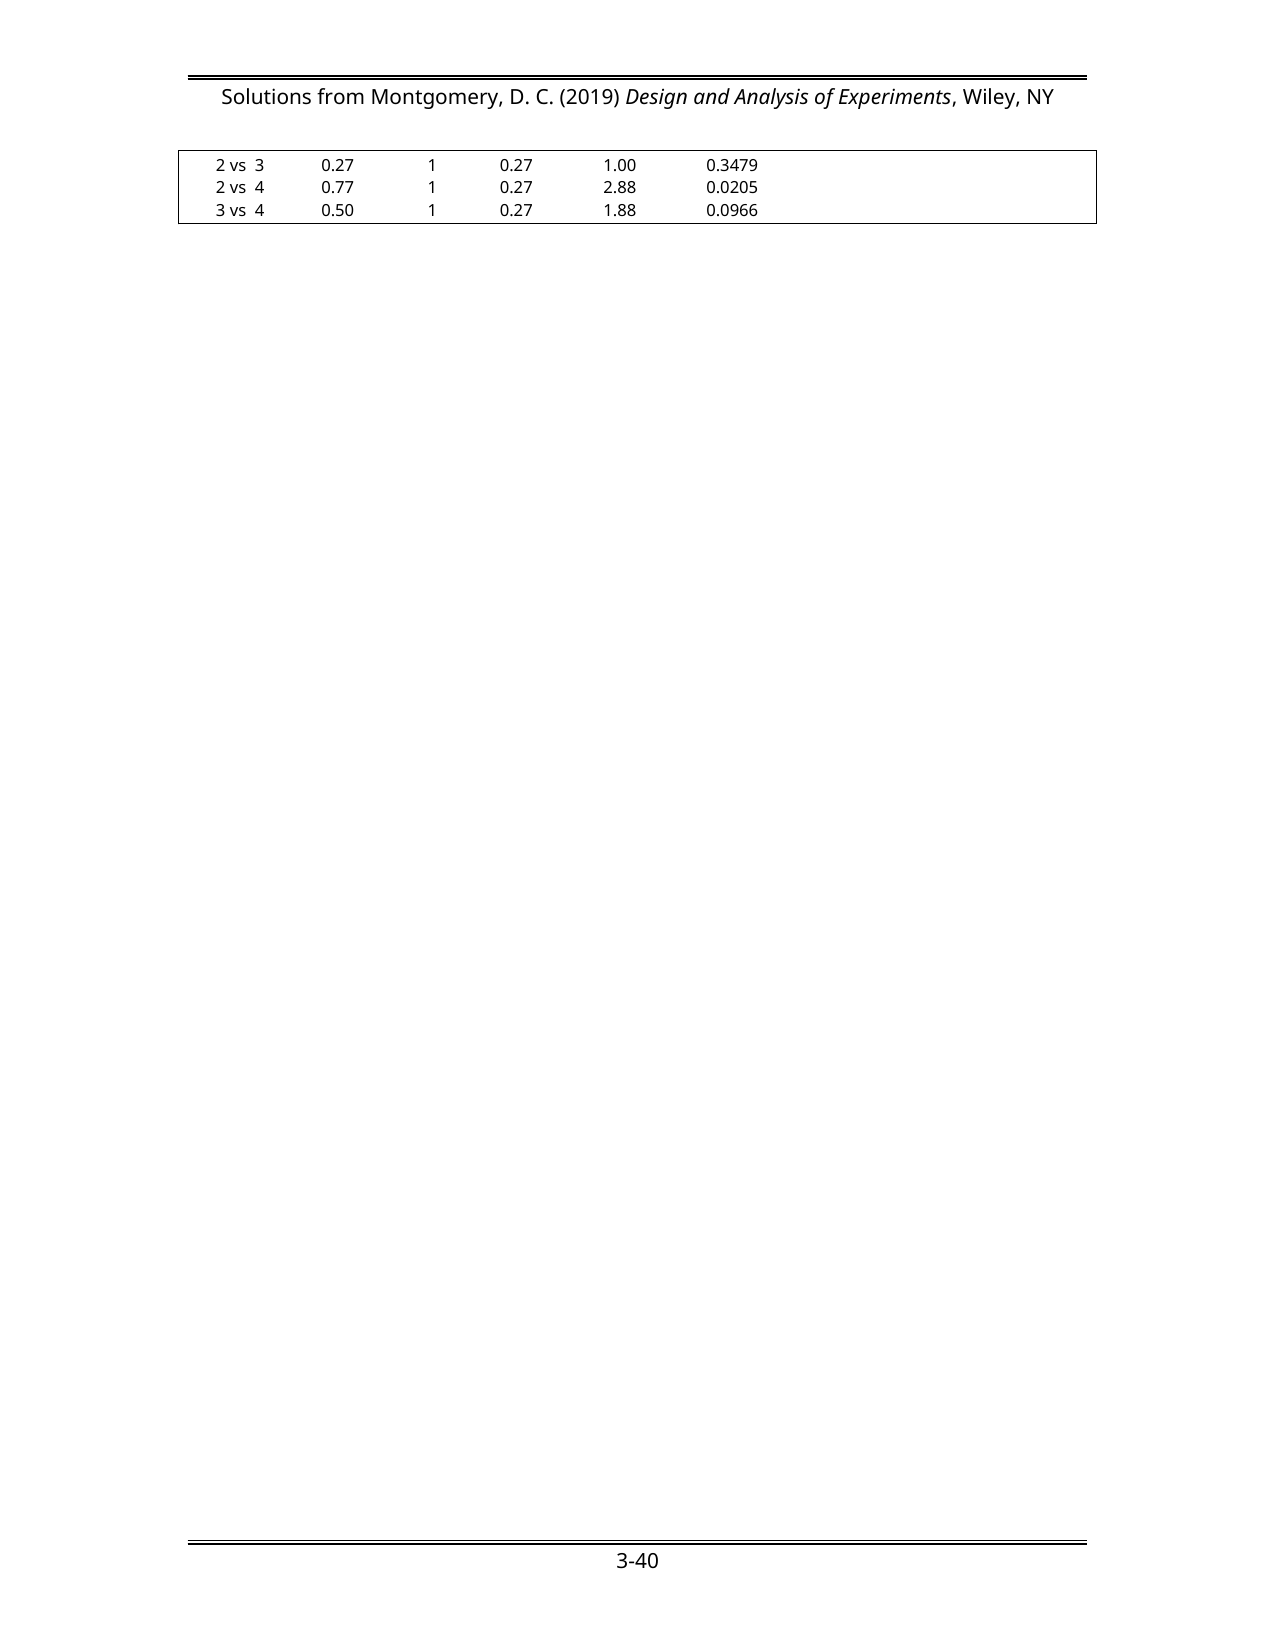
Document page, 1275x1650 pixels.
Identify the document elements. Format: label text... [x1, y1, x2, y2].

text 3 vs 4 0.50 1 0.27 1.88 0.0966 [179, 195, 1096, 223]
text 2 vs 4 0.77 1 0.27 2.88 0.0205 [187, 176, 1087, 195]
text 2 vs 3 0.27 1 0.27 1.00 0.3479 [179, 151, 1096, 176]
